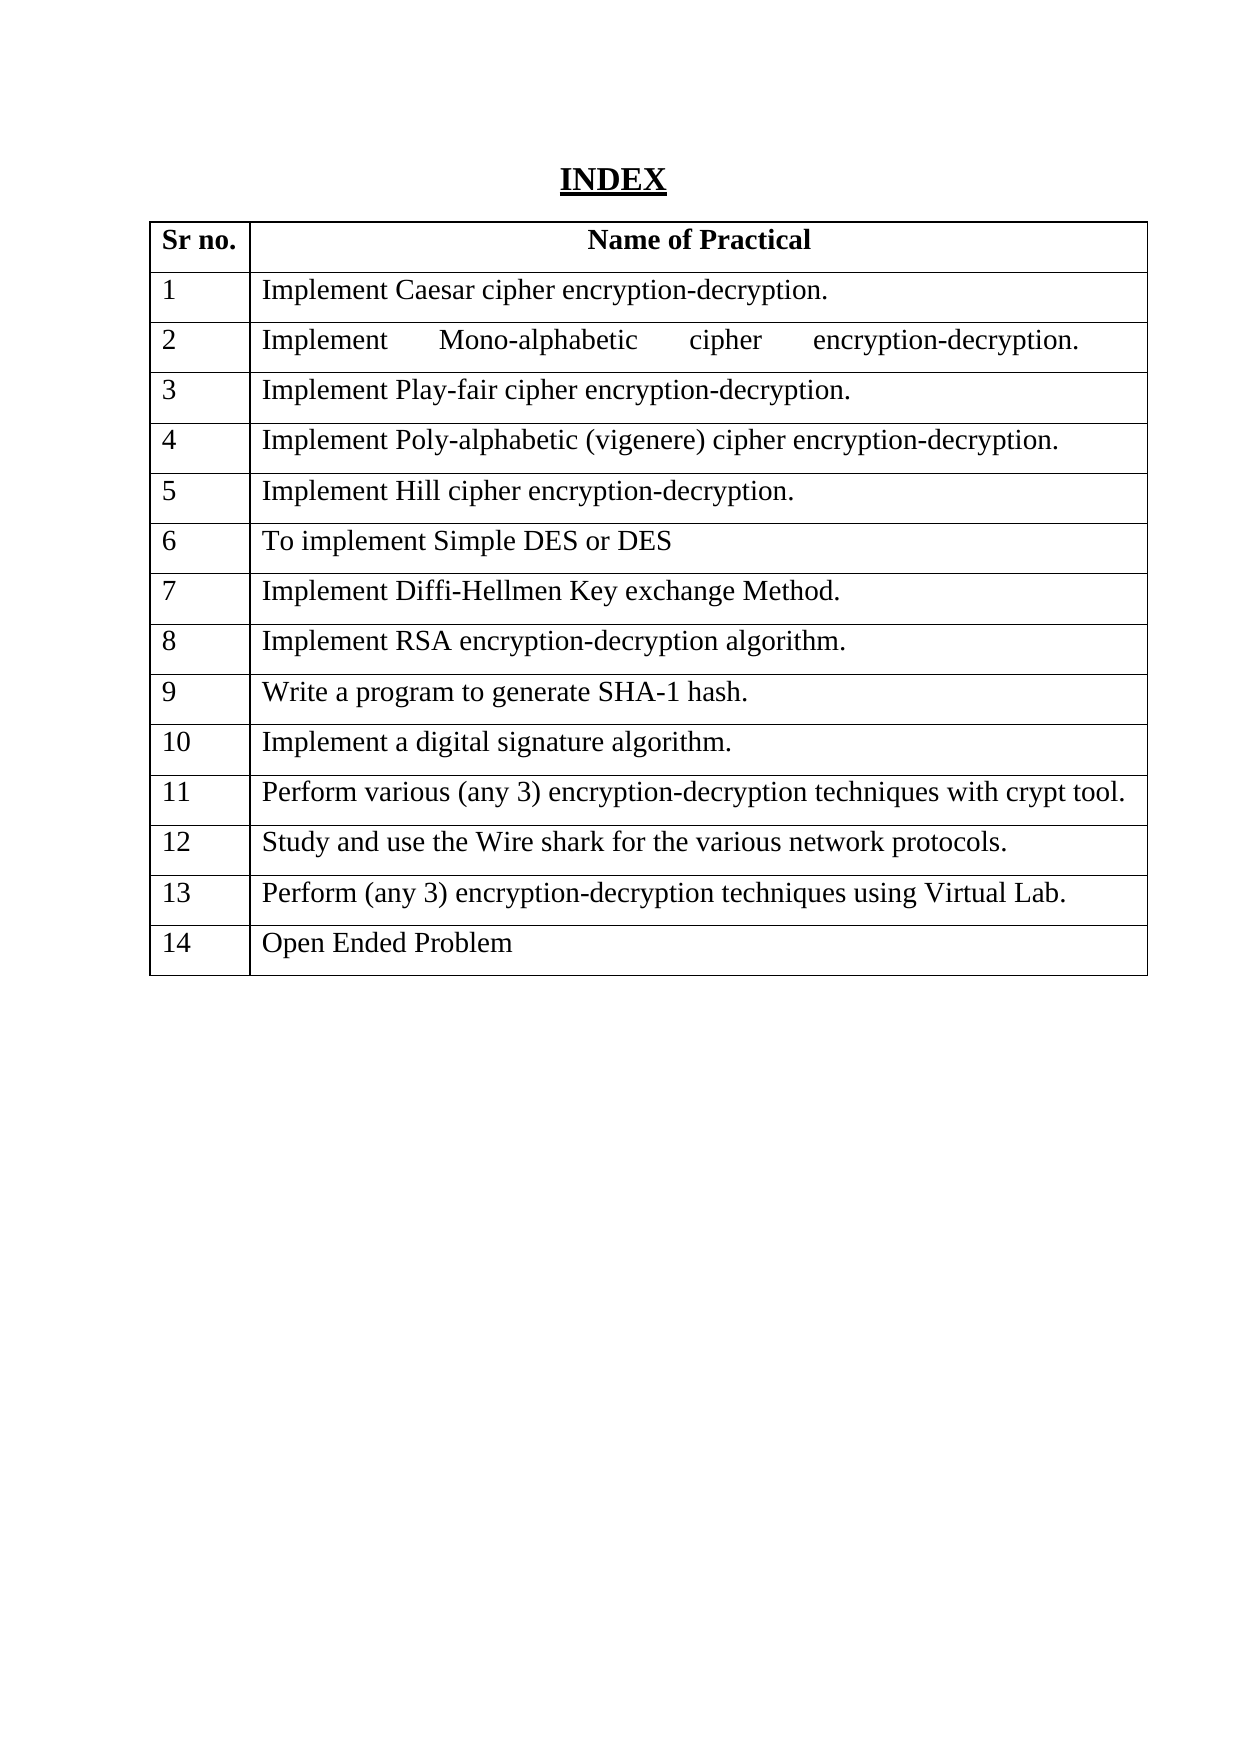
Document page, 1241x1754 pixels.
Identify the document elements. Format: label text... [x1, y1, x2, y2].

table_cell 5 [151, 474, 249, 523]
table_cell Implement Caesar cipher encryption-decryption. [251, 273, 1147, 322]
table_cell 4 [151, 424, 249, 473]
table_cell Study and use the Wire shark for the various network protocols. [251, 826, 1147, 875]
table_cell 1 [151, 273, 249, 322]
table_cell 8 [151, 625, 249, 674]
table_cell Perform various (any 3) encryption-decryption techniques with crypt tool. [251, 776, 1147, 824]
table_cell Perform (any 3) encryption-decryption techniques using Virtual Lab. [251, 876, 1147, 925]
table_cell 10 [151, 725, 249, 774]
table_cell Implement Diffi-Hellmen Key exchange Method. [251, 574, 1147, 623]
table_cell Implement Mono-alphabetic cipher encryption-decryption. [251, 323, 1147, 372]
table_header Name of Practical [251, 223, 1147, 272]
table_cell 6 [151, 524, 249, 573]
table_cell Implement Poly-alphabetic (vigenere) cipher encryption-decryption. [251, 424, 1147, 473]
table_cell 9 [151, 675, 249, 724]
table_cell Implement a digital signature algorithm. [251, 725, 1147, 774]
table_cell Implement Hill cipher encryption-decryption. [251, 474, 1147, 523]
subtitle INDEX [248, 159, 978, 197]
table_cell 2 [151, 323, 249, 372]
table_cell To implement Simple DES or DES [251, 524, 1147, 573]
table_cell Implement Play-fair cipher encryption-decryption. [251, 373, 1147, 422]
table_header Sr no. [151, 223, 249, 272]
table_cell 3 [151, 373, 249, 422]
table_cell 12 [151, 826, 249, 875]
table_cell 11 [151, 776, 249, 824]
table_cell Write a program to generate SHA-1 hash. [251, 675, 1147, 724]
table_cell 7 [151, 574, 249, 623]
table_cell 13 [151, 876, 249, 925]
table_cell Open Ended Problem [251, 926, 1147, 975]
table_cell 14 [151, 926, 249, 975]
table_cell Implement RSA encryption-decryption algorithm. [251, 625, 1147, 674]
